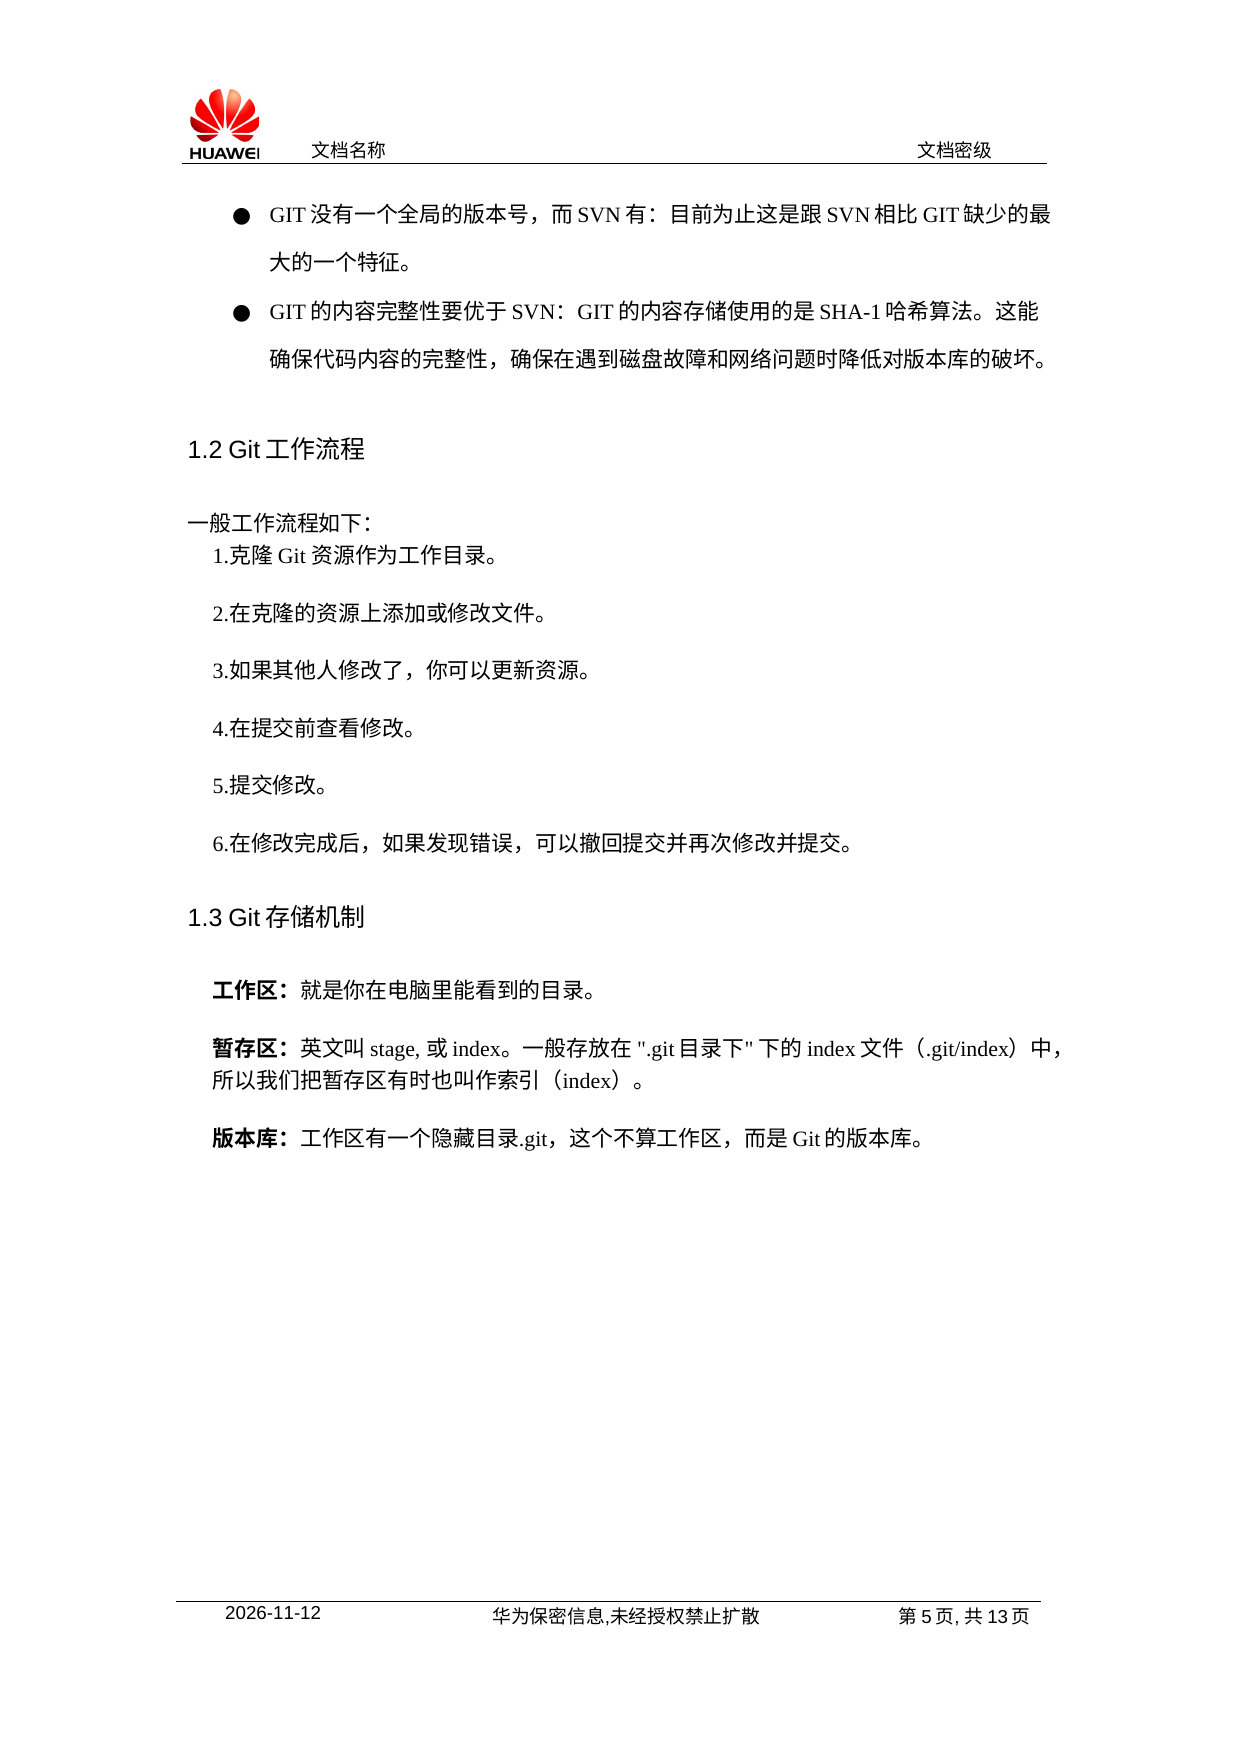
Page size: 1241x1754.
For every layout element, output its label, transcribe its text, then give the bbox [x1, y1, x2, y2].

text 1.克隆 Git 资源作为工作目录。 [212, 538, 1053, 570]
text 5.提交修改。 [212, 768, 1053, 800]
subtitle Git工作流程 [187, 415, 1053, 480]
text 4.在提交前查看修改。 [212, 710, 1053, 743]
text 版本库：工作区有一个隐藏目录.git，这个不算工作区，而是Git的版本库。 [212, 1120, 1053, 1153]
list GIT的内容完整性要优于SVN：GIT的内容存储使用的是SHA-1哈希算法。这能确保代码内容的完整性，确保在遇到磁盘故障和网络问题时降低对版本库的破坏。 [232, 293, 1053, 374]
text 2.在克隆的资源上添加或修改文件。 [212, 595, 1053, 628]
text 6.在修改完成后，如果发现错误，可以撤回提交并再次修改并提交。 [212, 825, 1053, 858]
list GIT没有一个全局的版本号，而SVN有：目前为止这是跟SVN相比GIT缺少的最大的一个特征。 [232, 196, 1053, 277]
text 工作区：就是你在电脑里能看到的目录。 [187, 973, 1053, 1005]
text 暂存区：英文叫stage, 或index。一般存放在 ".git目录下" 下的index文件（.git/index）中，所以我们把暂存区有时也叫作索引（index）。 [212, 1030, 1053, 1095]
picture [190, 89, 260, 159]
text 一般工作流程如下： [187, 505, 1053, 538]
subtitle Git存储机制 [187, 883, 1053, 948]
text 3.如果其他人修改了，你可以更新资源。 [212, 653, 1053, 685]
